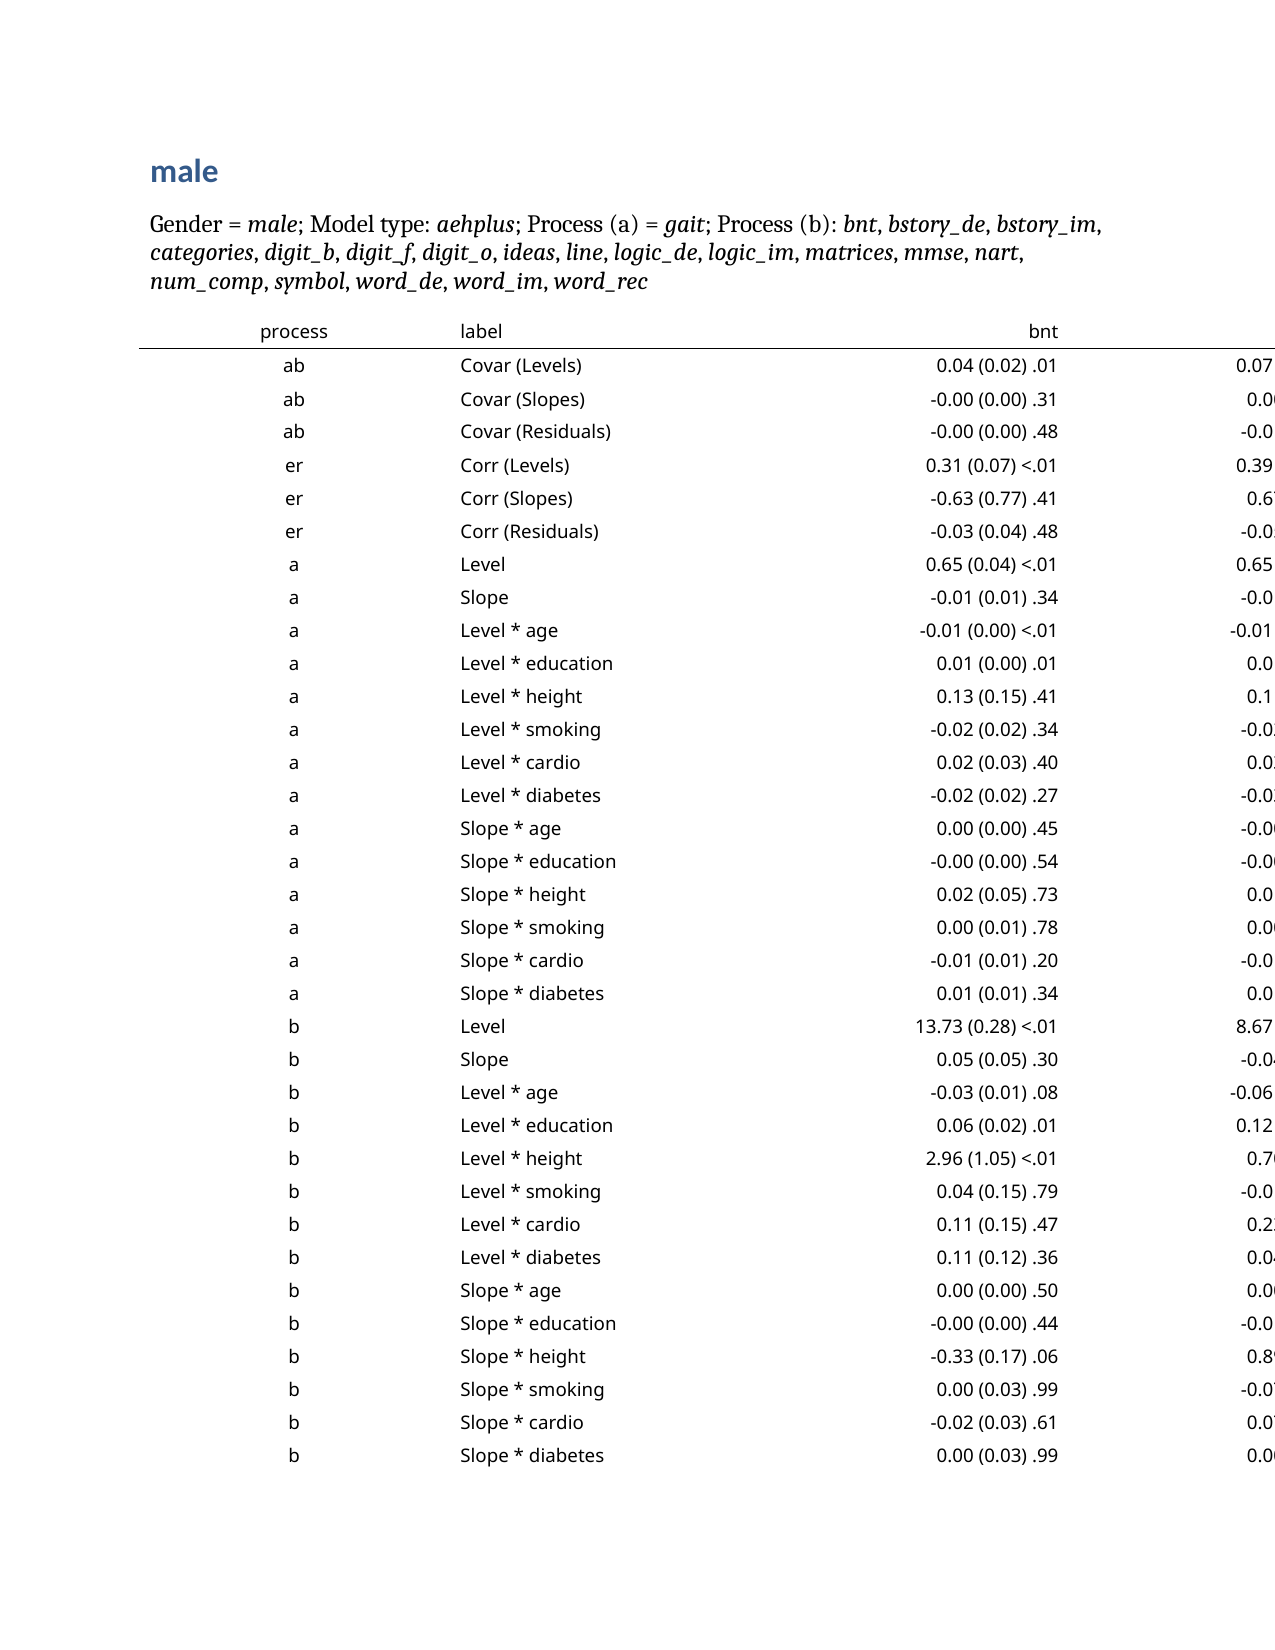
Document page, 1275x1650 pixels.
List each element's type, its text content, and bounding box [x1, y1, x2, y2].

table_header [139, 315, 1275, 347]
text Gender = male; Model type: aehplus; Process (a) = gait; Process (b): bnt, bstory_de, bstory_im, categories, digit_b, digit_f, digit_o, ideas, line, logic_de, logic_im, matrices, mmse, nart, num_comp, symbol, word_de, word_im, word_rec [150, 209, 1125, 296]
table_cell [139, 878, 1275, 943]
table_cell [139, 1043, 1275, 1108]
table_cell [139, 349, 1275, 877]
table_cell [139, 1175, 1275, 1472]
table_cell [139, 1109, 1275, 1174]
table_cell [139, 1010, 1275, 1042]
subtitle male [150, 150, 1125, 191]
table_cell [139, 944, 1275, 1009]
